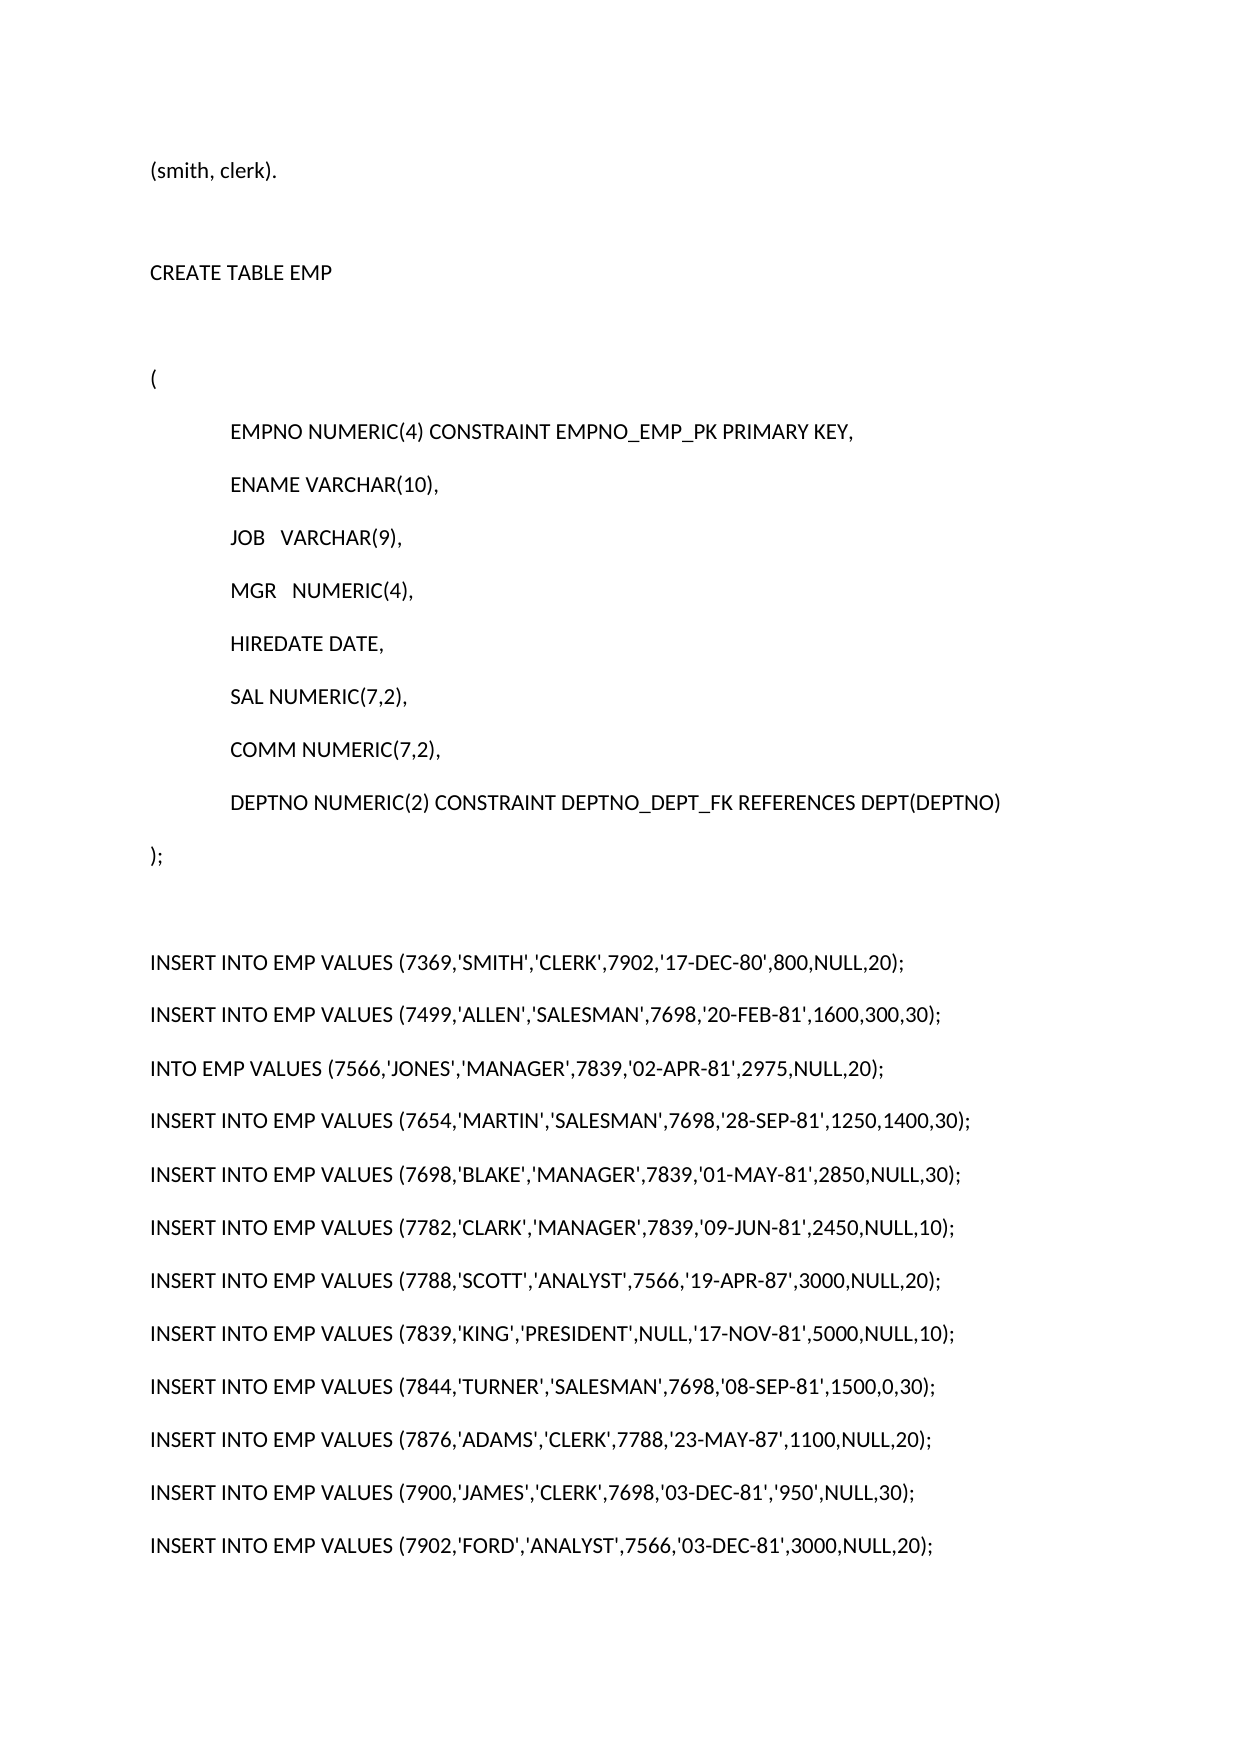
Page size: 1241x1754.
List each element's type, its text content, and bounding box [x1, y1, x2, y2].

text MGR NUMERIC(4), [150, 576, 1090, 604]
text COMM NUMERIC(7,2), [150, 736, 1090, 763]
text (smith, clerk). [150, 150, 1090, 184]
text INSERT INTO EMP VALUES (7499,'ALLEN','SALESMAN',7698,'20-FEB-81',1600,300,30); [150, 1001, 1090, 1029]
text ENAME VARCHAR(10), [150, 470, 1090, 498]
text ); [150, 842, 1090, 869]
text ( [150, 364, 1090, 392]
text JOB VARCHAR(9), [150, 523, 1090, 551]
text INSERT INTO EMP VALUES (7788,'SCOTT','ANALYST',7566,'19-APR-87',3000,NULL,20); [150, 1266, 1090, 1294]
text INSERT INTO EMP VALUES (7369,'SMITH','CLERK',7902,'17-DEC-80',800,NULL,20); [150, 948, 1090, 976]
text INSERT INTO EMP VALUES (7844,'TURNER','SALESMAN',7698,'08-SEP-81',1500,0,30); [150, 1372, 1090, 1400]
text HIREDATE DATE, [150, 629, 1090, 657]
text SAL NUMERIC(7,2), [150, 682, 1090, 711]
text INTO EMP VALUES (7566,'JONES','MANAGER',7839,'02-APR-81',2975,NULL,20); [150, 1054, 1090, 1082]
text INSERT INTO EMP VALUES (7698,'BLAKE','MANAGER',7839,'01-MAY-81',2850,NULL,30); [150, 1160, 1090, 1188]
text INSERT INTO EMP VALUES (7876,'ADAMS','CLERK',7788,'23-MAY-87',1100,NULL,20); [150, 1425, 1090, 1453]
text INSERT INTO EMP VALUES (7900,'JAMES','CLERK',7698,'03-DEC-81','950',NULL,30); [150, 1478, 1090, 1506]
text CREATE TABLE EMP [150, 258, 1090, 286]
text INSERT INTO EMP VALUES (7839,'KING','PRESIDENT',NULL,'17-NOV-81',5000,NULL,10); [150, 1319, 1090, 1347]
text INSERT INTO EMP VALUES (7902,'FORD','ANALYST',7566,'03-DEC-81',3000,NULL,20); [150, 1531, 1090, 1559]
text INSERT INTO EMP VALUES (7654,'MARTIN','SALESMAN',7698,'28-SEP-81',1250,1400,30); [150, 1107, 1090, 1135]
text INSERT INTO EMP VALUES (7782,'CLARK','MANAGER',7839,'09-JUN-81',2450,NULL,10); [150, 1213, 1090, 1241]
text DEPTNO NUMERIC(2) CONSTRAINT DEPTNO_DEPT_FK REFERENCES DEPT(DEPTNO) [150, 788, 1090, 817]
text EMPNO NUMERIC(4) CONSTRAINT EMPNO_EMP_PK PRIMARY KEY, [150, 417, 1090, 445]
